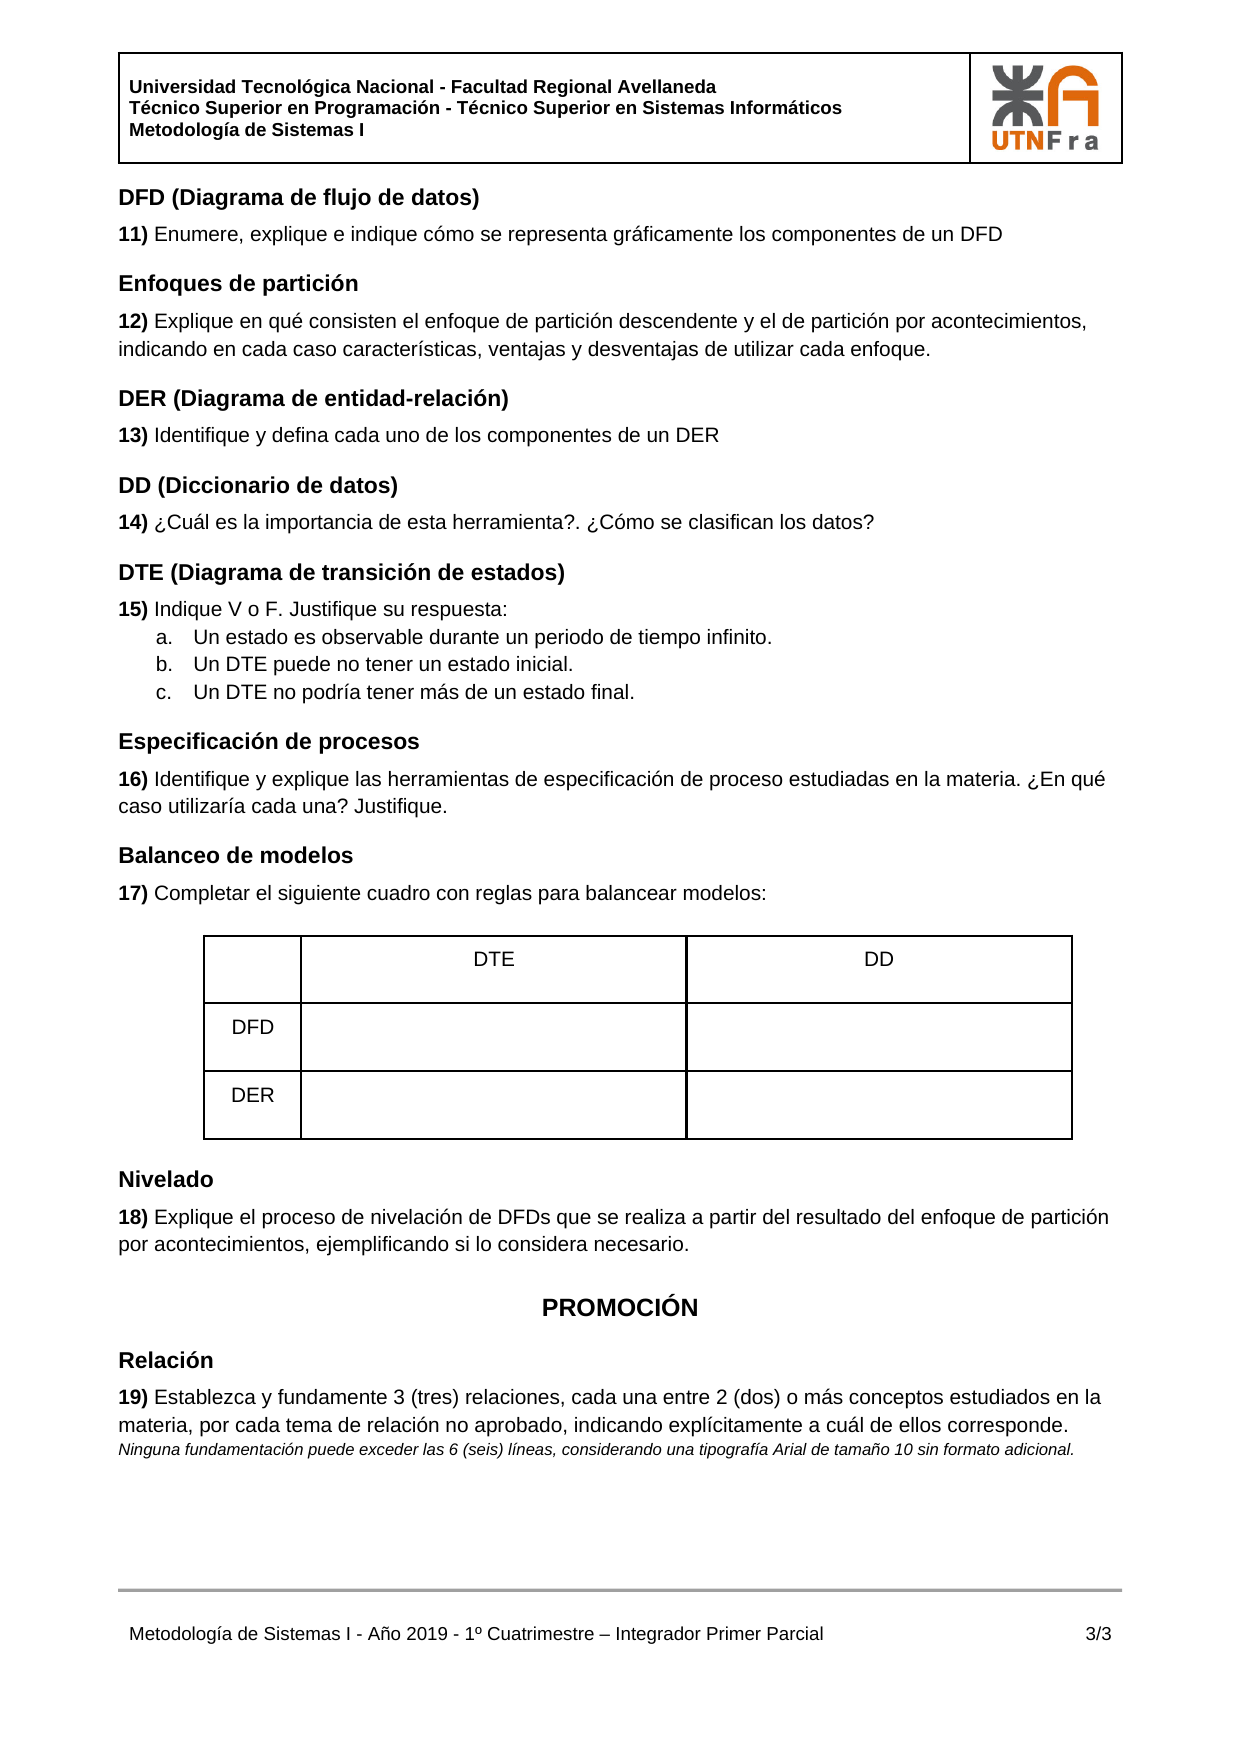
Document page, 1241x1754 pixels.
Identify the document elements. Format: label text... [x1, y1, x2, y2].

subtitle DD (Diccionario de datos) [118, 472, 1122, 498]
text Ninguna fundamentación puede exceder las 6 (seis) líneas, considerando una tipografía Arial de tamaño 10 sin formato adicional. [118, 1440, 1122, 1459]
text 15) Indique V o F. Justifique su respuesta: [118, 597, 1122, 621]
text 19) Establezca y fundamente 3 (tres) relaciones, cada una entre 2 (dos) o más conceptos estudiados en la materia, por cada tema de relación no aprobado, indicando explícitamente a cuál de ellos corresponde. [118, 1385, 1122, 1437]
text 11) Enumere, explique e indique cómo se representa gráficamente los componentes de un DFD [118, 222, 1122, 246]
picture [990, 64, 1102, 152]
subtitle Relación [118, 1347, 1122, 1373]
subtitle Balanceo de modelos [118, 842, 1122, 868]
table_cell [302, 1072, 685, 1138]
text 16) Identifique y explique las herramientas de especificación de proceso estudiadas en la materia. ¿En qué caso utilizaría cada una? Justifique. [118, 766, 1122, 818]
subtitle DFD (Diagrama de flujo de datos) [118, 183, 1122, 210]
text 13) Identifique y defina cada uno de los componentes de un DER [118, 423, 1122, 447]
subtitle PROMOCIÓN [118, 1293, 1122, 1322]
text 17) Completar el siguiente cuadro con reglas para balancear modelos: [118, 881, 1122, 905]
table_cell [688, 1004, 1071, 1070]
text 14) ¿Cuál es la importancia de esta herramienta?. ¿Cómo se clasifican los datos? [118, 510, 1122, 534]
list Un DTE no podría tener más de un estado final. [156, 679, 1122, 703]
table_header DTE [302, 937, 685, 1002]
subtitle DER (Diagrama de entidad-relación) [118, 385, 1122, 411]
subtitle Nivelado [118, 1166, 1122, 1192]
subtitle Enfoques de partición [118, 270, 1122, 297]
subtitle Especificación de procesos [118, 728, 1122, 754]
text 12) Explique en qué consisten el enfoque de partición descendente y el de partición por acontecimientos, indicando en cada caso características, ventajas y desventajas de utilizar cada enfoque. [118, 309, 1122, 360]
table_cell DFD [205, 1004, 300, 1070]
text 18) Explique el proceso de nivelación de DFDs que se realiza a partir del resultado del enfoque de partición por acontecimientos, ejemplificando si lo considera necesario. [118, 1204, 1122, 1256]
list Un DTE puede no tener un estado inicial. [156, 652, 1122, 676]
table_header DD [688, 937, 1071, 1002]
list Un estado es observable durante un periodo de tiempo infinito. [156, 624, 1122, 648]
table_cell [302, 1004, 685, 1070]
subtitle DTE (Diagrama de transición de estados) [118, 558, 1122, 585]
table_cell DER [205, 1072, 300, 1138]
table_header [205, 937, 300, 1002]
table_cell [688, 1072, 1071, 1138]
